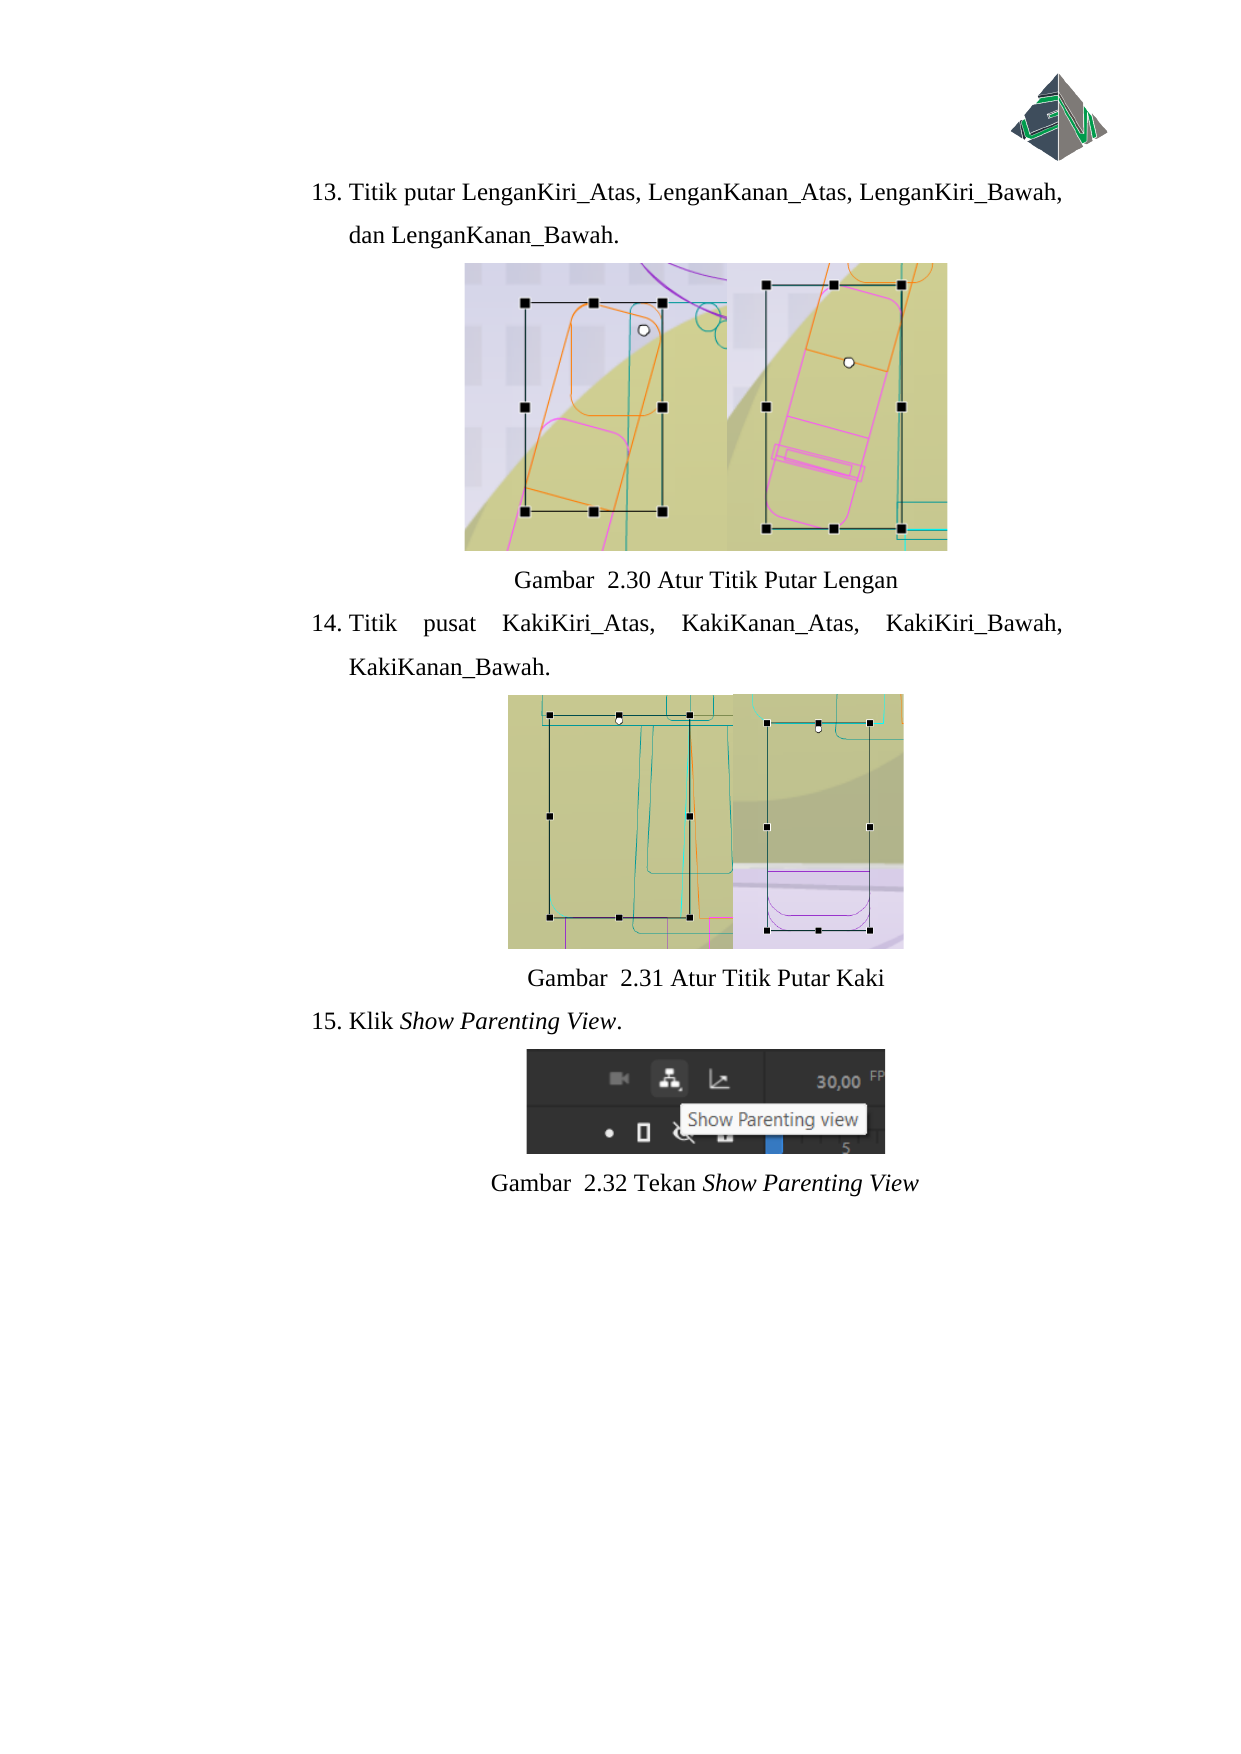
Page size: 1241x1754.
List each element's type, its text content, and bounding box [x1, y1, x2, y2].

subtitle 2.32 Tekan Show Parenting View [349, 1168, 1063, 1197]
list Titik pusat KakiKiri_Atas, KakiKanan_Atas, KakiKiri_Bawah, KakiKanan_Bawah. [311, 608, 1063, 680]
picture [464, 263, 948, 551]
list Titik putar LenganKiri_Atas, LenganKanan_Atas, LenganKiri_Bawah, dan LenganKanan_Bawah. [311, 177, 1063, 249]
picture [1010, 73, 1108, 161]
subtitle 2.31 Atur Titik Putar Kaki [349, 963, 1063, 992]
picture [508, 694, 904, 949]
picture [526, 1049, 886, 1154]
list Klik Show Parenting View. [311, 1006, 1063, 1035]
subtitle 2.30 Atur Titik Putar Lengan [349, 565, 1063, 594]
